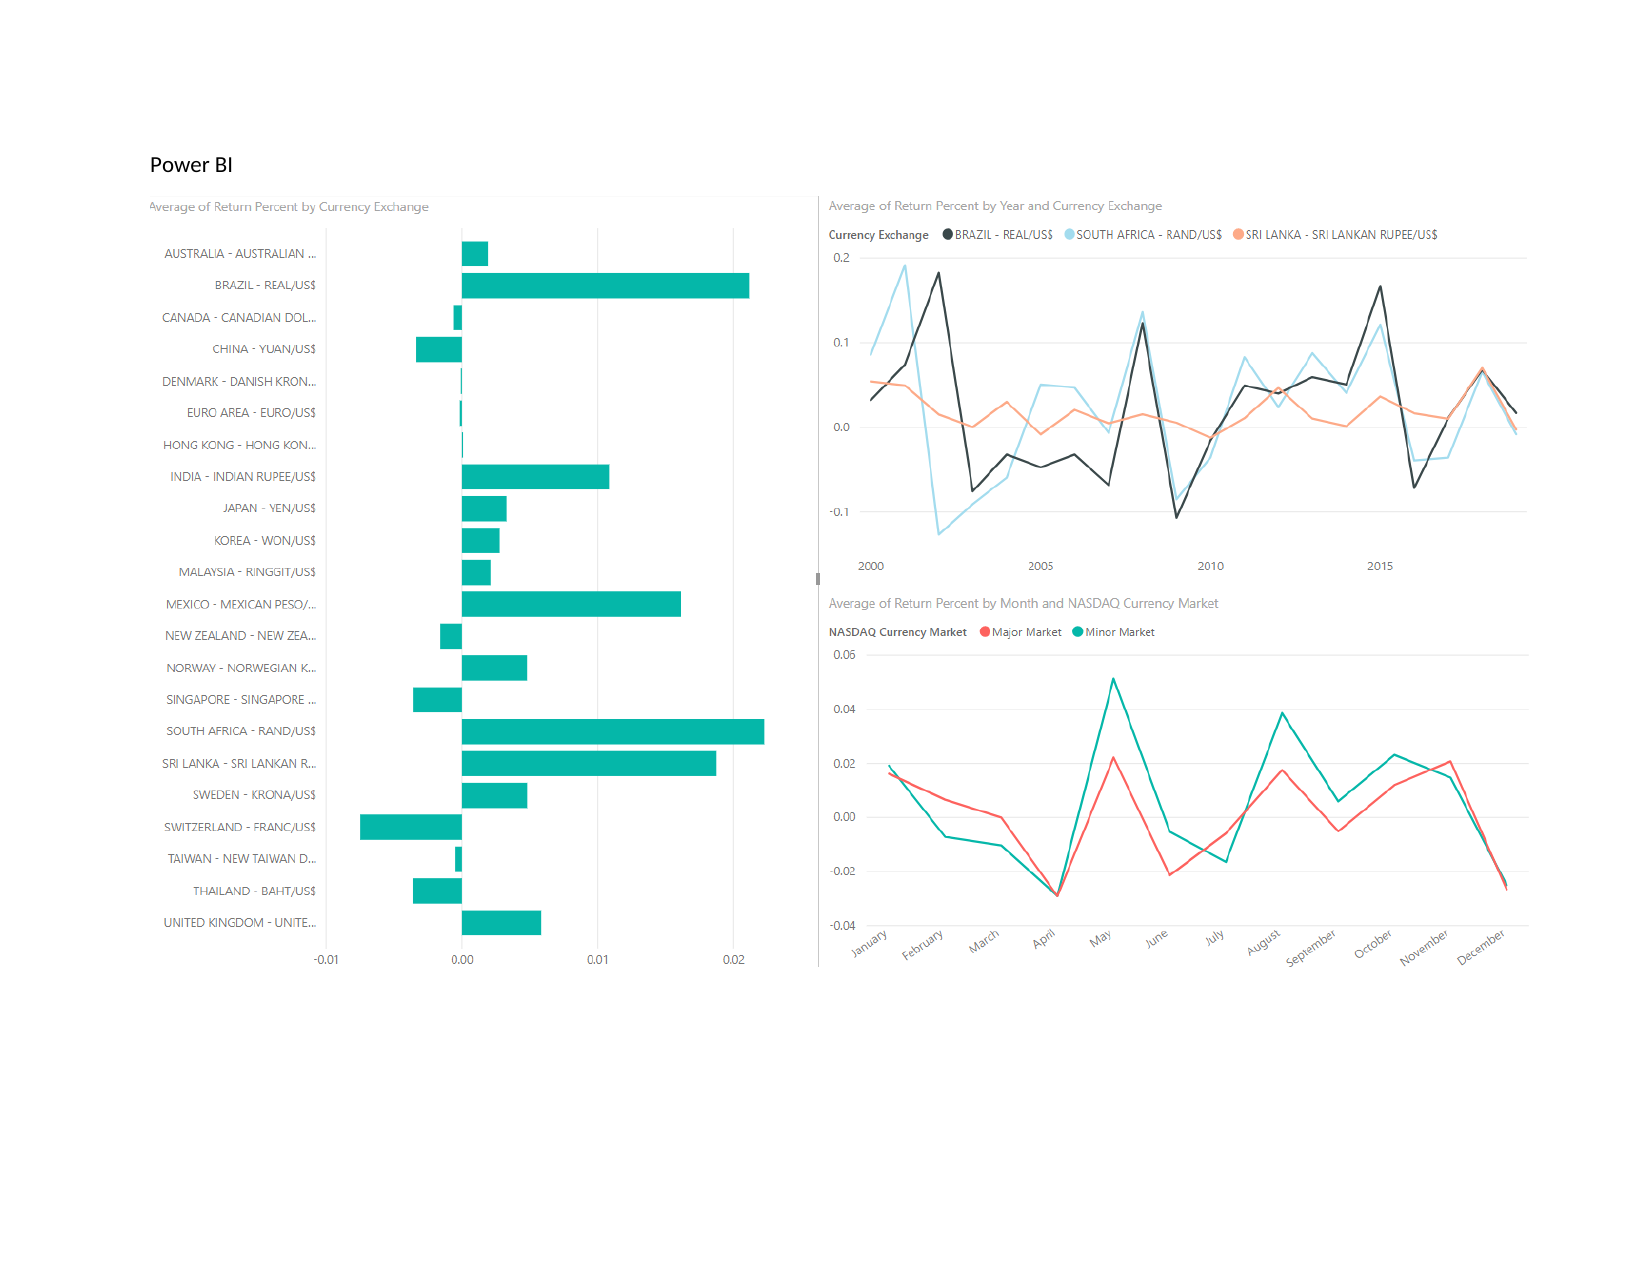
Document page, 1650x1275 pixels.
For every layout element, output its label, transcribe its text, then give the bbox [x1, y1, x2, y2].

text Power BI [150, 150, 1500, 178]
picture [150, 196, 1532, 967]
